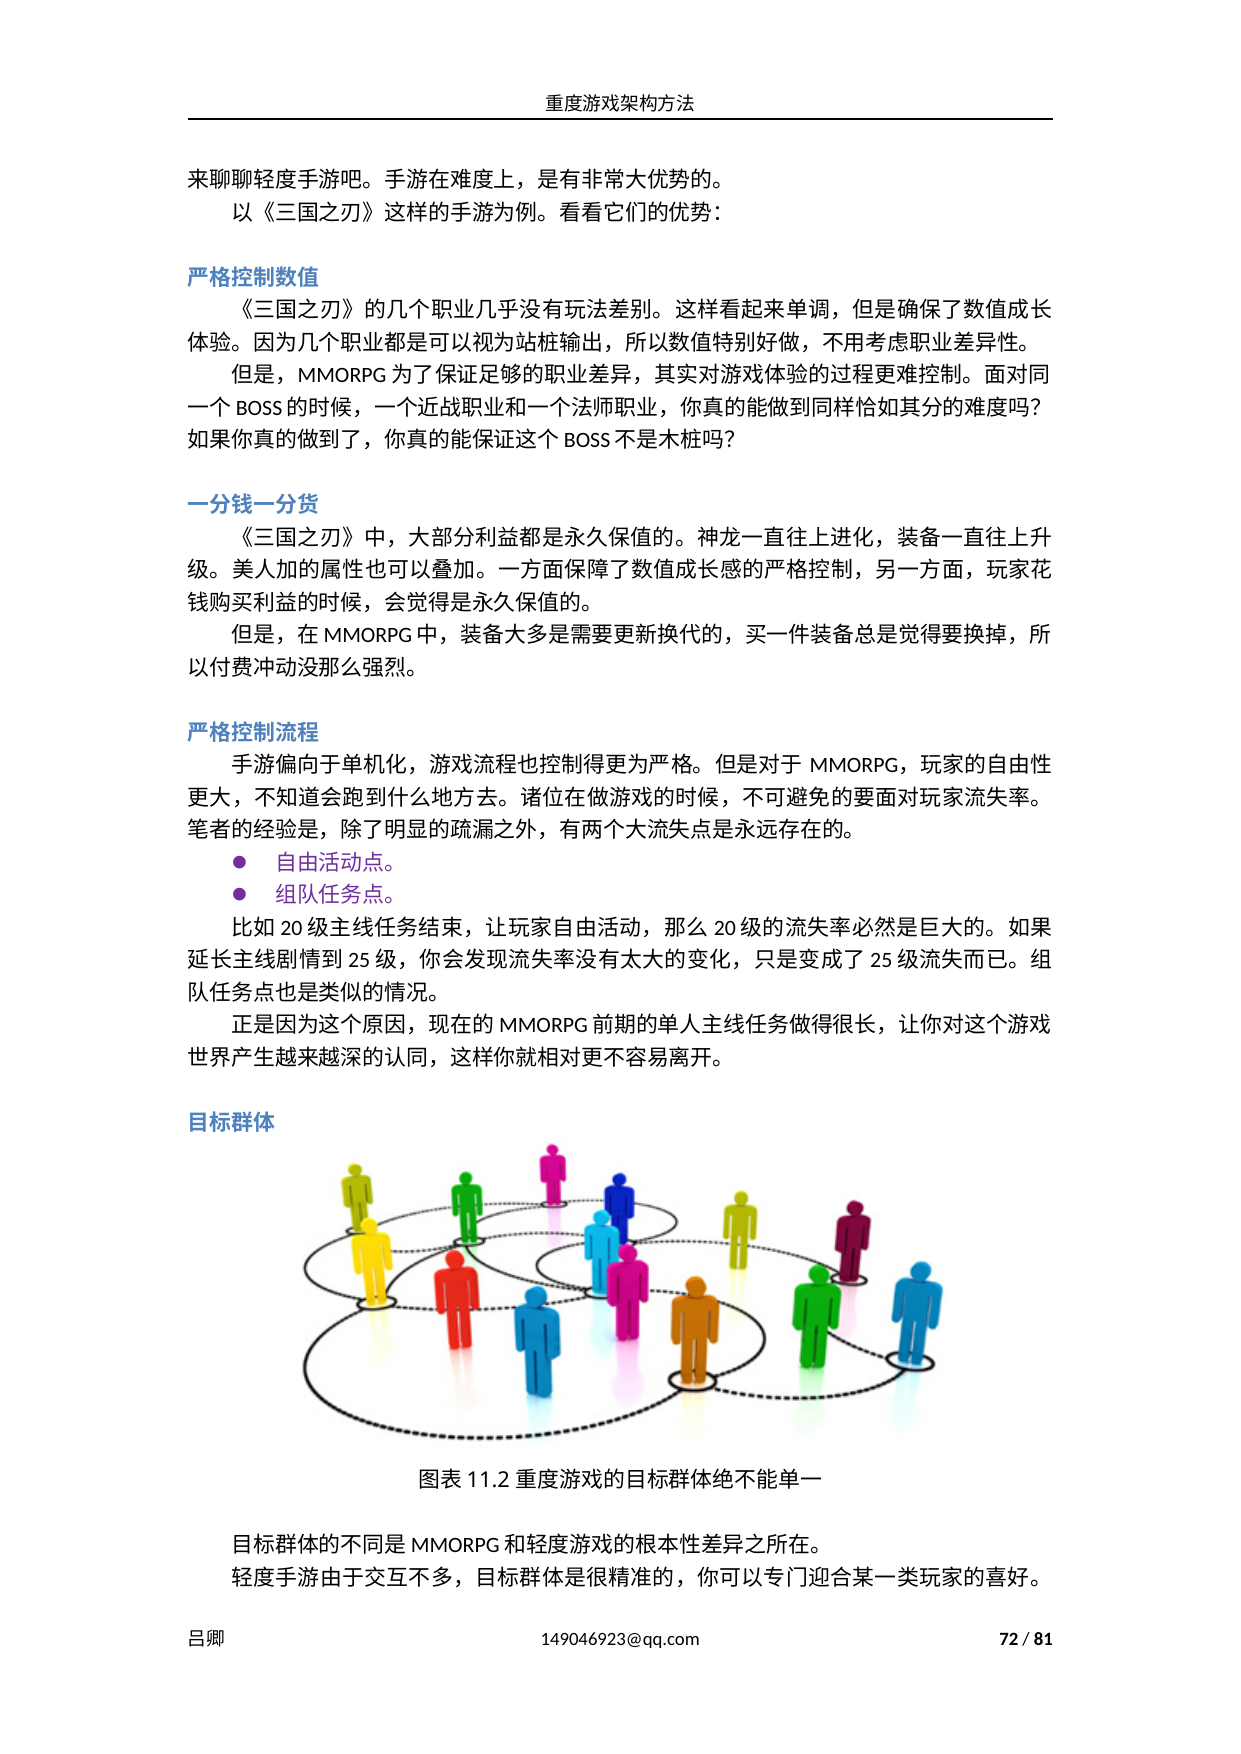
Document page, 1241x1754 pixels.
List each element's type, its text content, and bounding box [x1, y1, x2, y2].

text 手游偏向于单机化，游戏流程也控制得更为严格。但是对于MMORPG，玩家的自由性更大，不知道会跑到什么地方去。诸位在做游戏的时候，不可避免的要面对玩家流失率。笔者的经验是，除了明显的疏漏之外，有两个大流失点是永远存在的。 [187, 747, 1053, 844]
text 《三国之刃》中，大部分利益都是永久保值的。神龙一直往上进化，装备一直往上升级。美人加的属性也可以叠加。一方面保障了数值成长感的严格控制，另一方面，玩家花钱购买利益的时候，会觉得是永久保值的。 [187, 519, 1053, 617]
text 以《三国之刃》这样的手游为例。看看它们的优势： [187, 194, 1053, 227]
text 严格控制流程 [187, 714, 1053, 747]
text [187, 1559, 1053, 1592]
text 但是，在MMORPG中，装备大多是需要更新换代的，买一件装备总是觉得要换掉，所以付费冲动没那么强烈。 [187, 617, 1053, 682]
text 一分钱一分货 [187, 487, 1053, 519]
text 比如20级主线任务结束，让玩家自由活动，那么20级的流失率必然是巨大的。如果延长主线剧情到25级，你会发现流失率没有太大的变化，只是变成了25级流失而已。组队任务点也是类似的情况。 [187, 909, 1053, 1007]
text 目标群体 [187, 1104, 1053, 1137]
text 《三国之刃》的几个职业几乎没有玩法差别。这样看起来单调，但是确保了数值成长体验。因为几个职业都是可以视为站桩输出，所以数值特别好做，不用考虑职业差异性。 [187, 292, 1053, 357]
text 目标群体的不同是MMORPG和轻度游戏的根本性差异之所在。 [187, 1527, 1053, 1559]
text 严格控制数值 [187, 259, 1053, 292]
text 正是因为这个原因，现在的MMORPG前期的单人主线任务做得很长，让你对这个游戏世界产生越来越深的认同，这样你就相对更不容易离开。 [187, 1007, 1053, 1072]
picture [292, 1137, 948, 1448]
list 自由活动点。 [231, 844, 1053, 877]
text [187, 162, 1053, 194]
text 但是，MMORPG为了保证足够的职业差异，其实对游戏体验的过程更难控制。面对同一个BOSS的时候，一个近战职业和一个法师职业，你真的能做到同样恰如其分的难度吗？如果你真的做到了，你真的能保证这个BOSS不是木桩吗？ [187, 357, 1053, 454]
list 组队任务点。 [231, 877, 1053, 909]
text 图表11.2 重度游戏的目标群体绝不能单一 [187, 1462, 1053, 1494]
